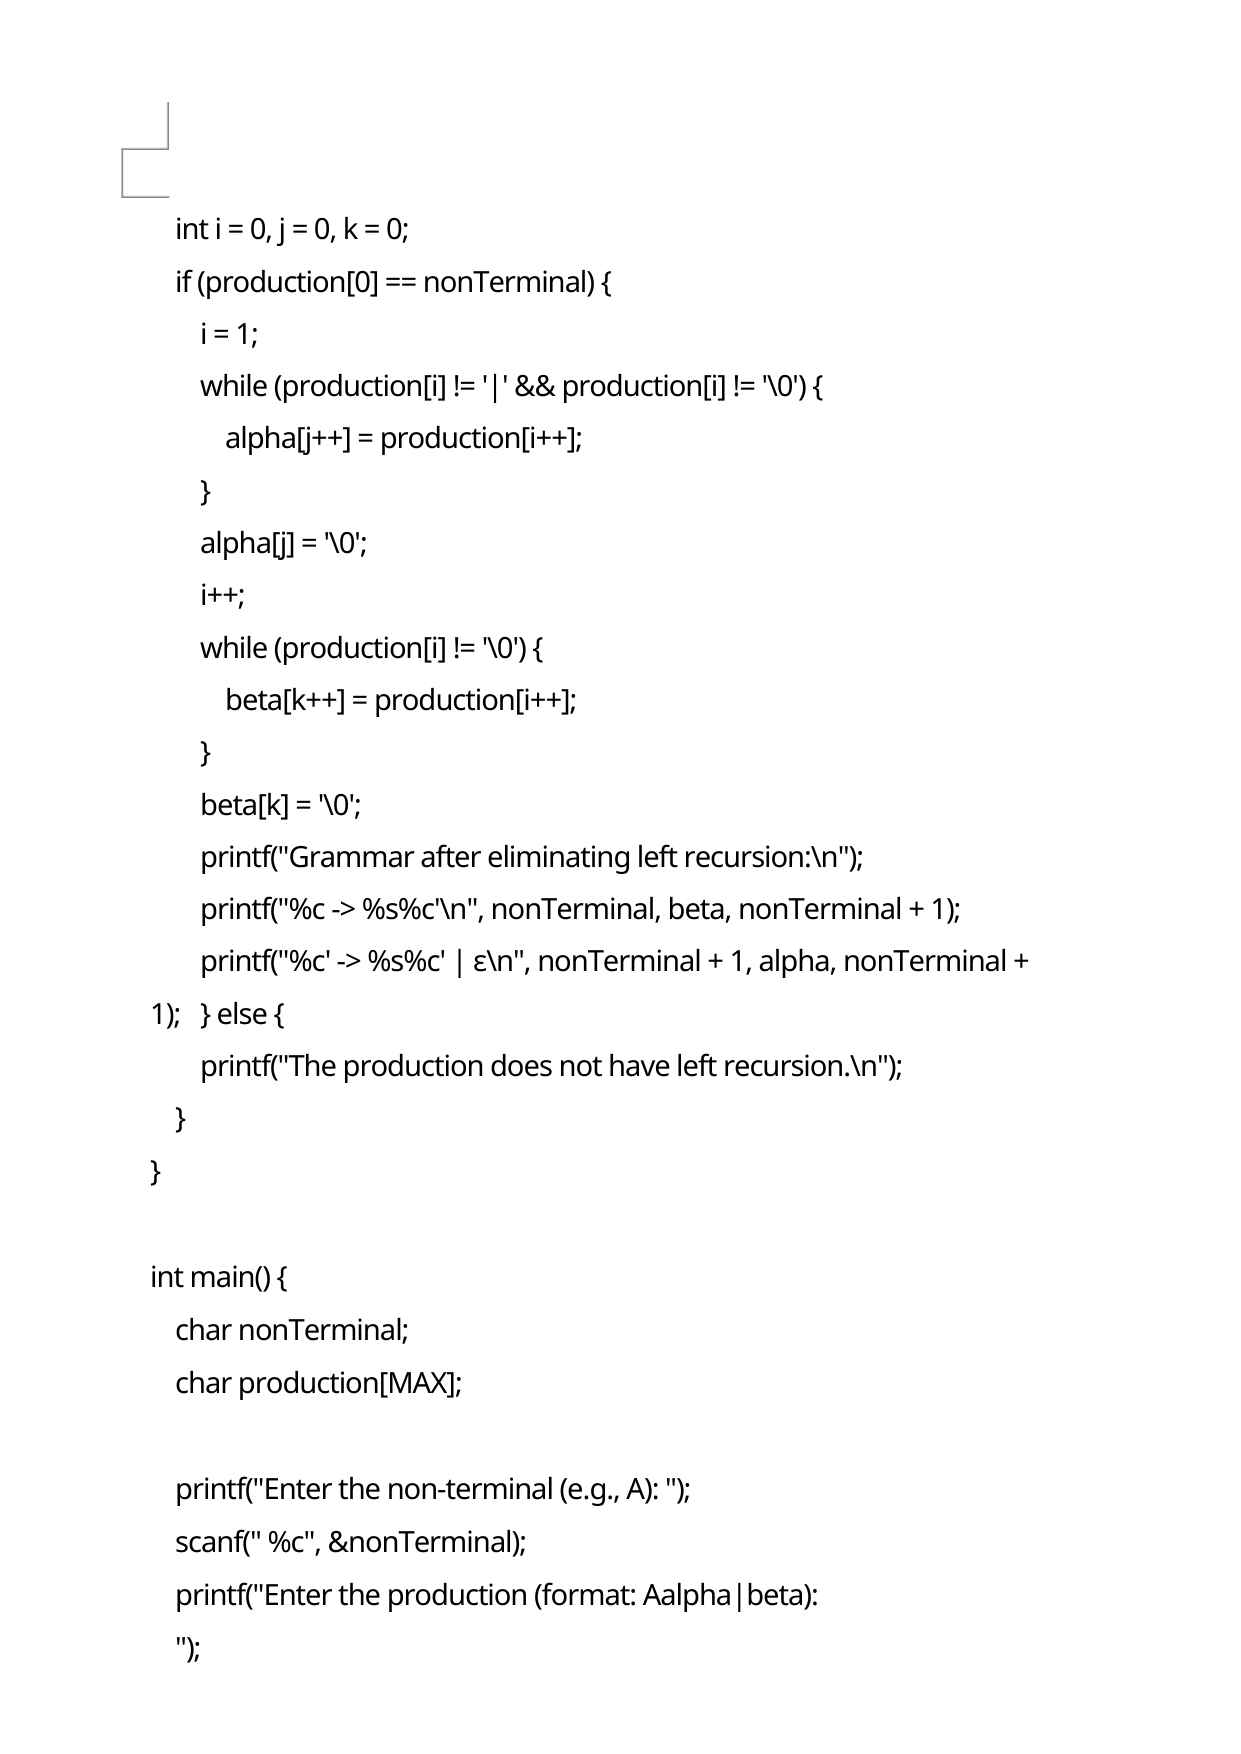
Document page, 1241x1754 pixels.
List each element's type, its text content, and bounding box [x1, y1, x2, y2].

text int i = 0, j = 0, k = 0; if (production[0] == nonTerminal) { i = 1; while (production[i] != '|' && production[i] != '\0') { alpha[j++] = production[i++]; } alpha[j] = '\0'; i++; while (production[i] != '\0') { beta[k++] = production[i++]; } beta[k] = '\0'; printf("Grammar after eliminating left recursion:\n"); printf("%c -> %s%c'\n", nonTerminal, beta, nonTerminal + 1); printf("%c' -> %s%c' | ε\n", nonTerminal + 1, alpha, nonTerminal + 1); } else { printf("The production does not have left recursion.\n"); } } [150, 198, 1036, 1191]
text int main() { char nonTerminal; char production[MAX]; [150, 1244, 466, 1404]
text printf("Enter the non-terminal (e.g., A): "); scanf(" %c", &nonTerminal); printf("Enter the production (format: Aalpha|beta): "); [175, 1457, 826, 1669]
picture [121, 102, 171, 198]
